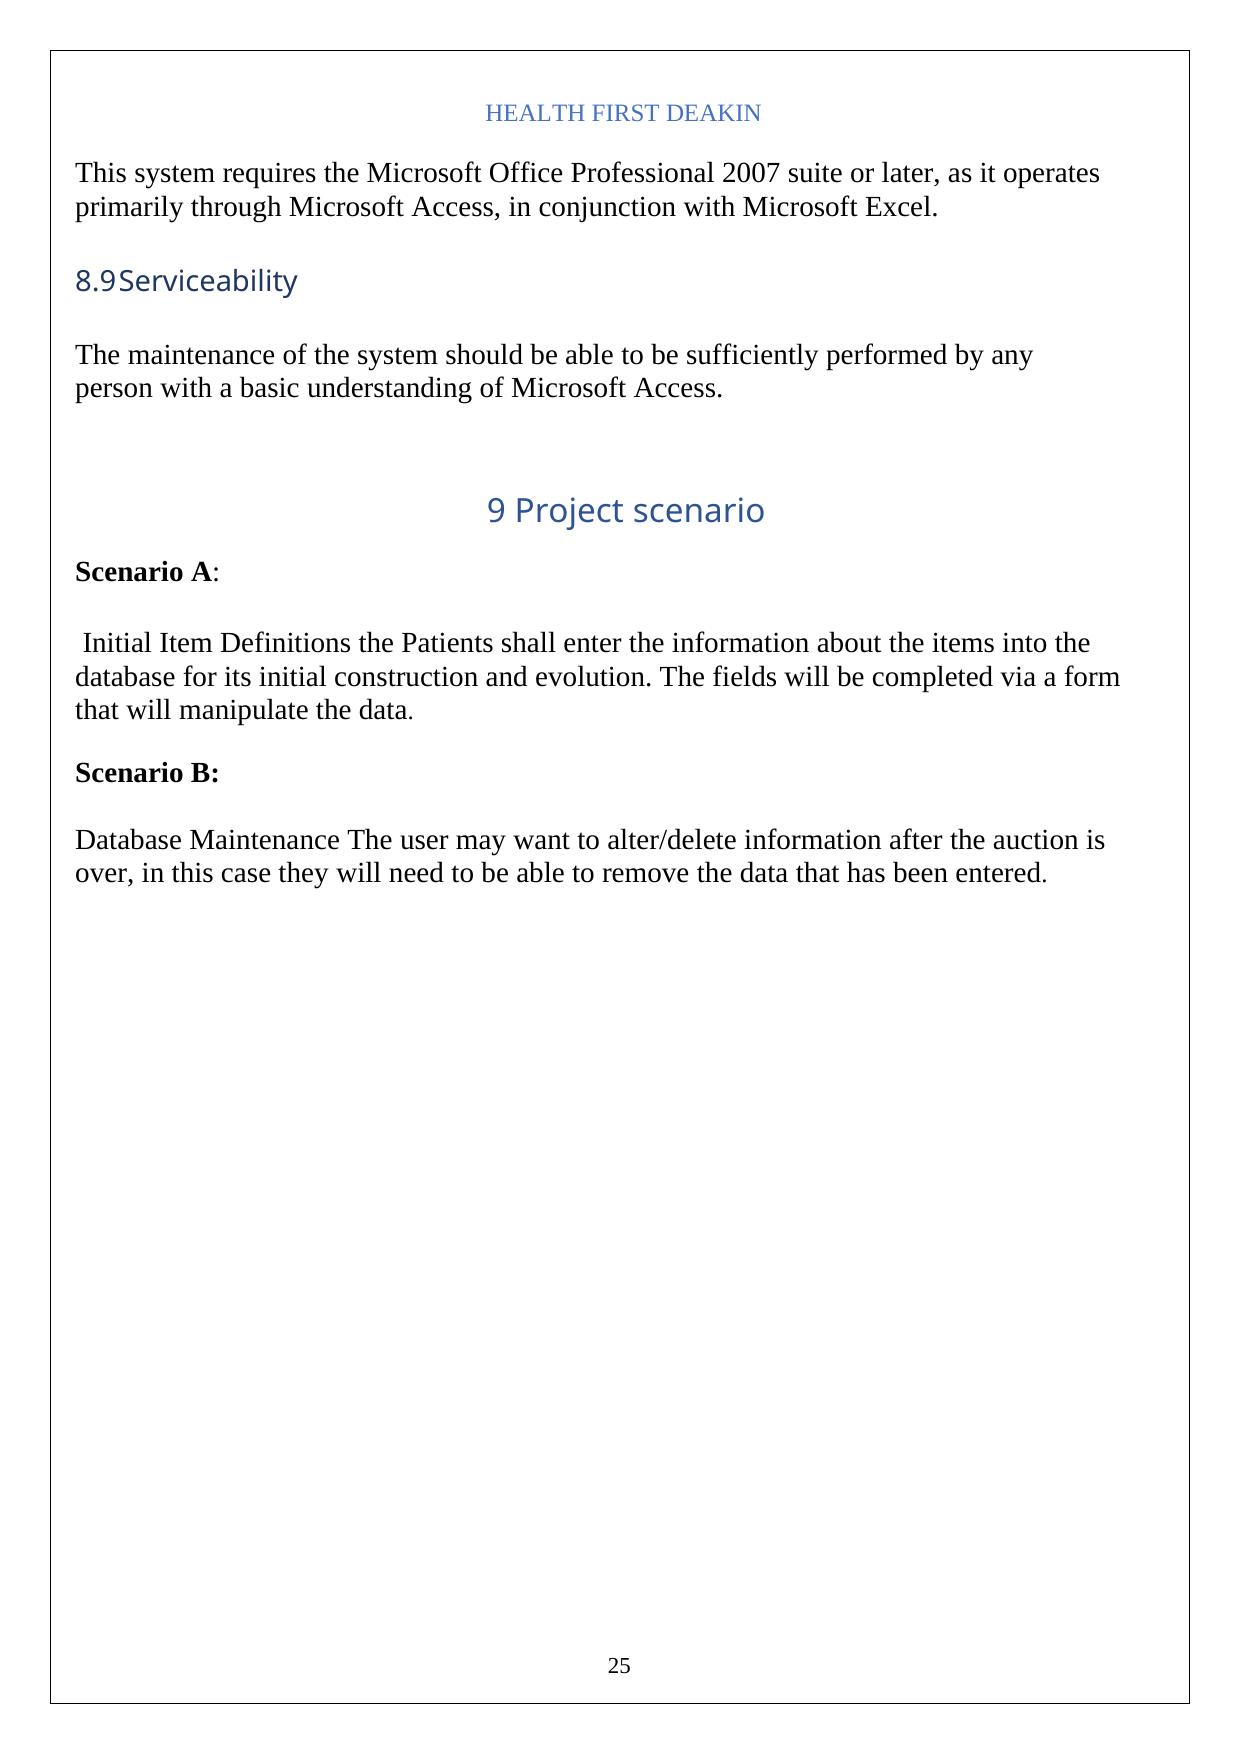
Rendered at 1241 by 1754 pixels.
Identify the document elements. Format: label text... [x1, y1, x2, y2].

text Initial Item Definitions the Patients shall enter the information about the items into the database for its initial construction and evolution. The fields will be completed via a form that will manipulate the data. [75, 625, 1122, 726]
subtitle Scenario A: [75, 554, 224, 587]
list Serviceability [75, 260, 1176, 299]
text This system requires the Microsoft Office Professional 2007 suite or later, as it operates primarily through Microsoft Access, in conjunction with Microsoft Excel. [75, 155, 1102, 222]
text Database Maintenance The user may want to alter/delete information after the auction is over, in this case they will need to be able to remove the data that has been entered. [75, 822, 1118, 889]
text The maintenance of the system should be able to be sufficiently performed by any person with a basic understanding of Microsoft Access. [75, 337, 1118, 404]
subtitle Scenario B: [75, 755, 1176, 788]
subtitle 9 Project scenario [487, 487, 1176, 532]
